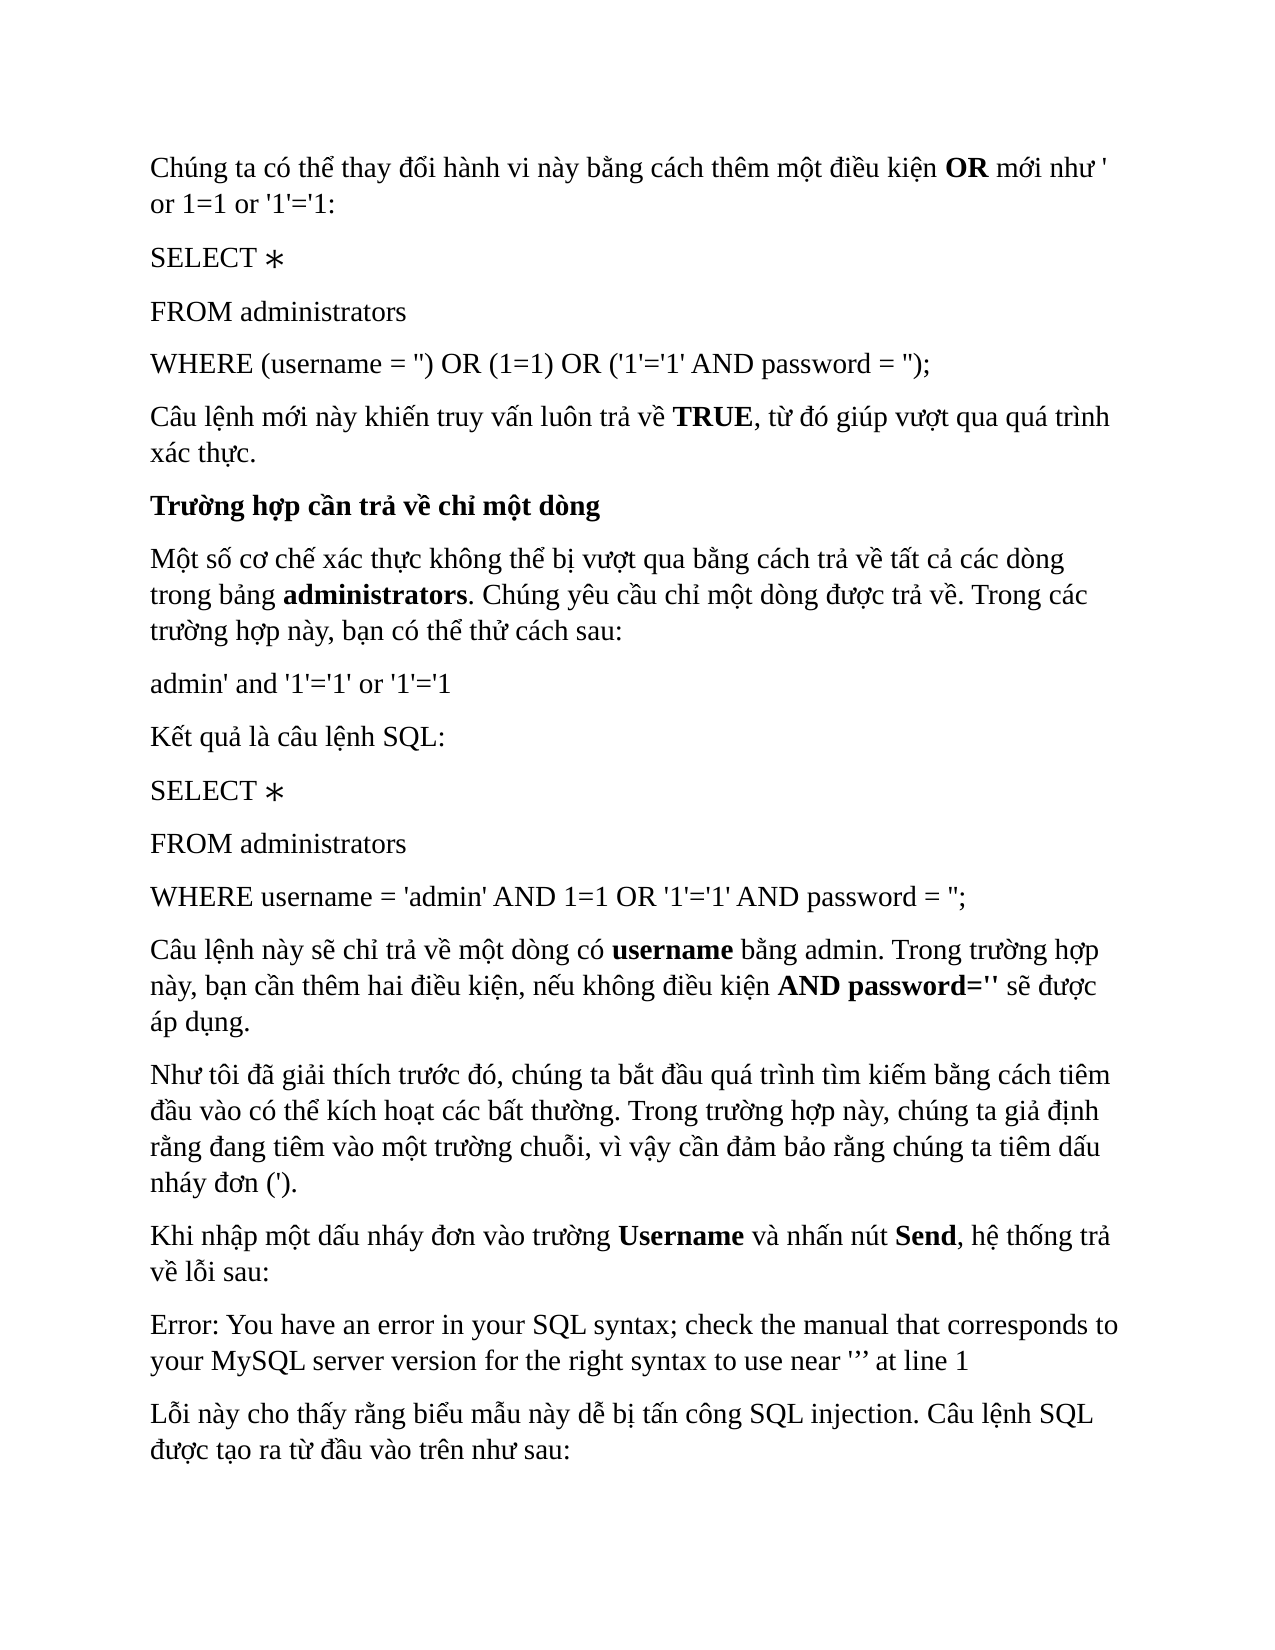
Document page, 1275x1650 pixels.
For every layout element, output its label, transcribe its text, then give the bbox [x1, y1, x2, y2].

text Error: You have an error in your SQL syntax; check the manual that corresponds to your MySQL server version for the right syntax to use near '’’ at line 1 [150, 1307, 1125, 1377]
text SELECT ∗ [150, 239, 1125, 274]
text WHERE username = 'admin' AND 1=1 OR '1'='1' AND password = ''; [150, 879, 1125, 913]
text Lỗi này cho thấy rằng biểu mẫu này dễ bị tấn công SQL injection. Câu lệnh SQL được tạo ra từ đầu vào trên như sau: [150, 1396, 1125, 1466]
text Như tôi đã giải thích trước đó, chúng ta bắt đầu quá trình tìm kiếm bằng cách tiêm đầu vào có thể kích hoạt các bất thường. Trong trường hợp này, chúng ta giả định rằng đang tiêm vào một trường chuỗi, vì vậy cần đảm bảo rằng chúng ta tiêm dấu nháy đơn ('). [150, 1057, 1125, 1199]
text FROM administrators [150, 826, 1125, 860]
text SELECT ∗ [150, 772, 1125, 807]
text admin' and '1'='1' or '1'='1 [150, 666, 1125, 700]
text Một số cơ chế xác thực không thể bị vượt qua bằng cách trả về tất cả các dòng trong bảng administrators. Chúng yêu cầu chỉ một dòng được trả về. Trong các trường hợp này, bạn có thể thử cách sau: [150, 541, 1125, 647]
text WHERE (username = '') OR (1=1) OR ('1'='1' AND password = ''); [150, 346, 1125, 380]
text FROM administrators [150, 294, 1125, 327]
text Khi nhập một dấu nháy đơn vào trường Username và nhấn nút Send, hệ thống trả về lỗi sau: [150, 1218, 1125, 1288]
text Câu lệnh mới này khiến truy vấn luôn trả về TRUE, từ đó giúp vượt qua quá trình xác thực. [150, 399, 1125, 469]
text Trường hợp cần trả về chỉ một dòng [150, 488, 1125, 522]
text Chúng ta có thể thay đổi hành vi này bằng cách thêm một điều kiện OR mới như ' or 1=1 or '1'='1: [150, 150, 1125, 220]
text Câu lệnh này sẽ chỉ trả về một dòng có username bằng admin. Trong trường hợp này, bạn cần thêm hai điều kiện, nếu không điều kiện AND password='' sẽ được áp dụng. [150, 932, 1125, 1038]
text Kết quả là câu lệnh SQL: [150, 719, 1125, 752]
